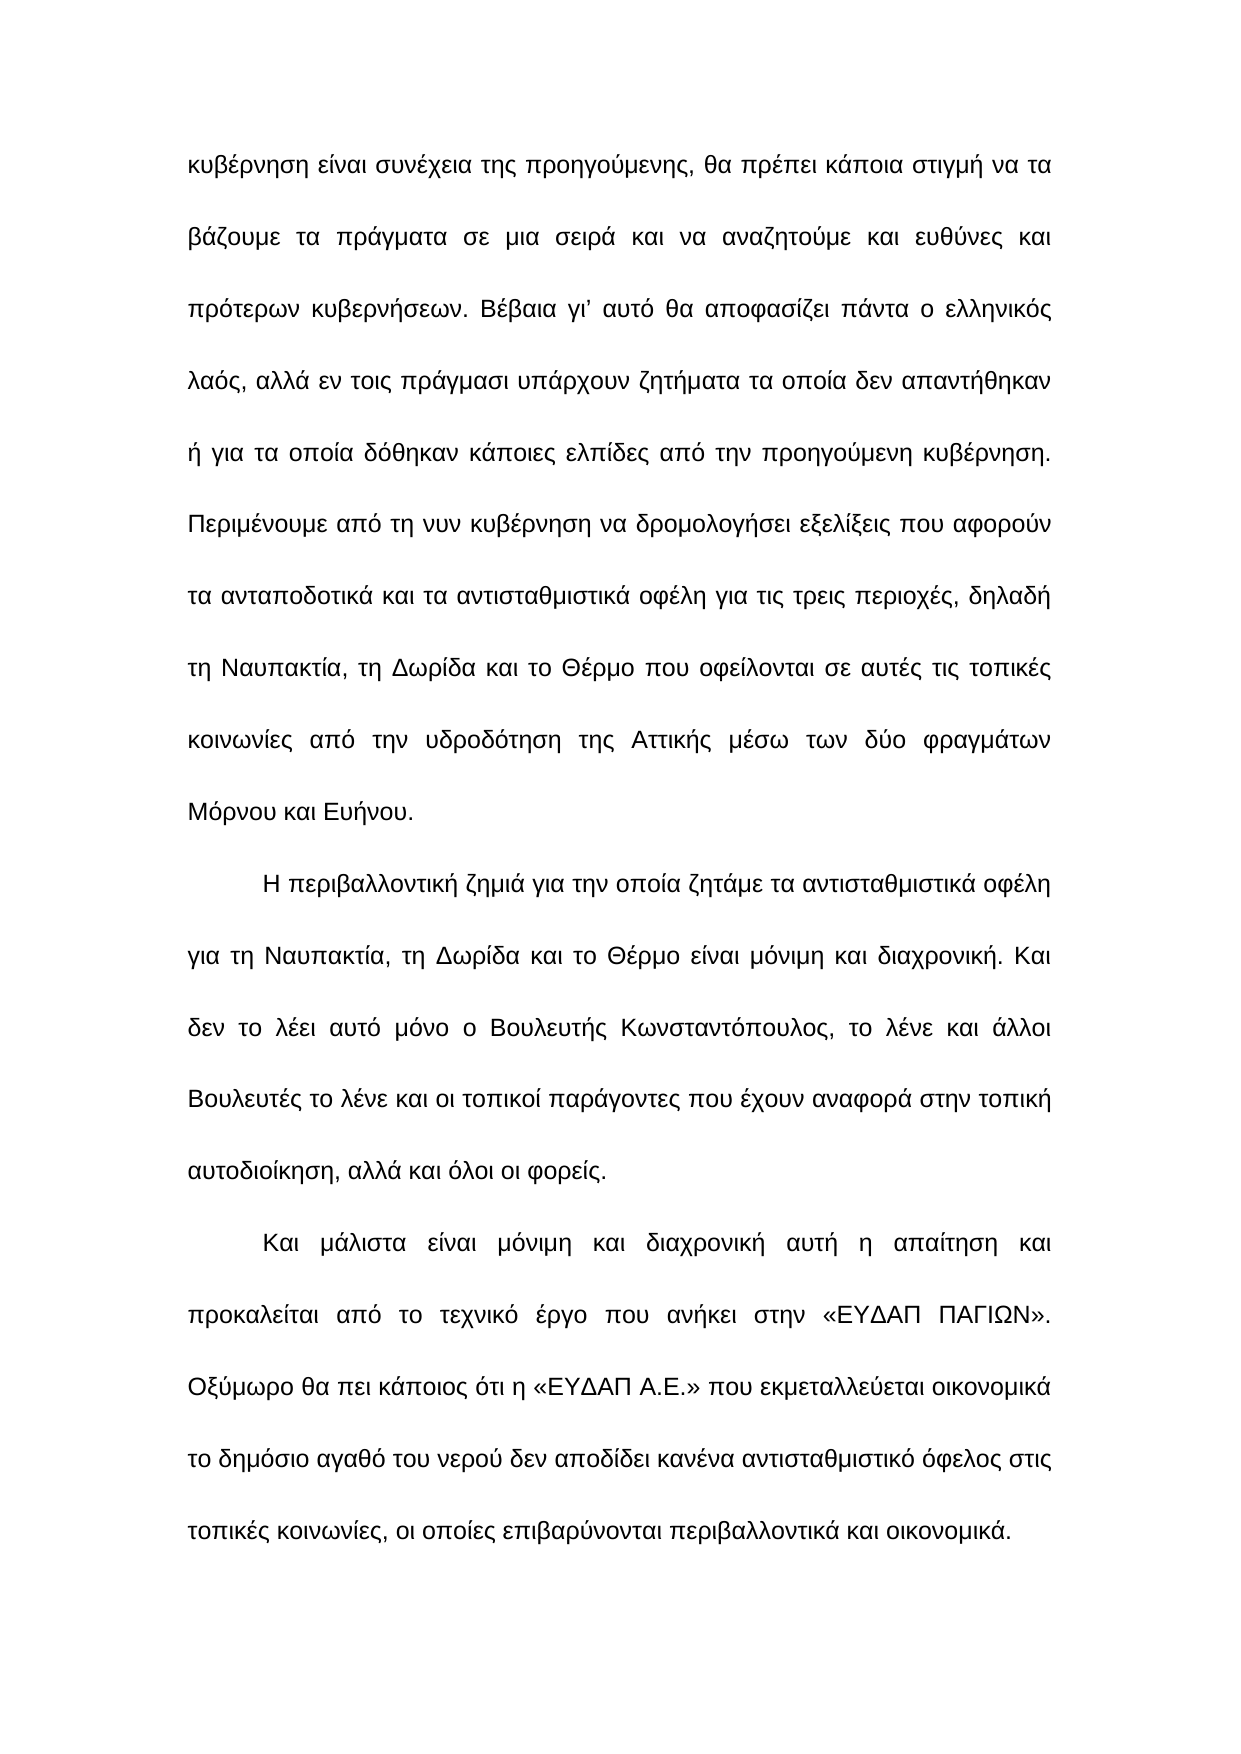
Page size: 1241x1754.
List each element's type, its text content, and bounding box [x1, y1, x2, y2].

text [187, 150, 1053, 826]
text Η περιβαλλοντική ζημιά για την οποία ζητάμε τα αντισταθμιστικά οφέλη για τη Ναυπακτία, τη Δωρίδα και το Θέρμο είναι μόνιμη και διαχρονική. Και δεν το λέει αυτό μόνο ο Βουλευτής Κωνσταντόπουλος, το λένε και άλλοι Βουλευτές το λένε και οι τοπικοί παράγοντες που έχουν αναφορά στην τοπική αυτοδιοίκηση, αλλά και όλοι οι φορείς. [187, 869, 1053, 1185]
text Και μάλιστα είναι μόνιμη και διαχρονική αυτή η απαίτηση και προκαλείται από το τεχνικό έργο που ανήκει στην «ΕΥΔΑΠ ΠΑΓΙΩΝ». Οξύμωρο θα πει κάποιος ότι η «ΕΥΔΑΠ Α.Ε.» που εκμεταλλεύεται οικονομικά το δημόσιο αγαθό του νερού δεν αποδίδει κανένα αντισταθμιστικό όφελος στις τοπικές κοινωνίες, οι οποίες επιβαρύνονται περιβαλλοντικά και οικονομικά. [187, 1228, 1053, 1544]
